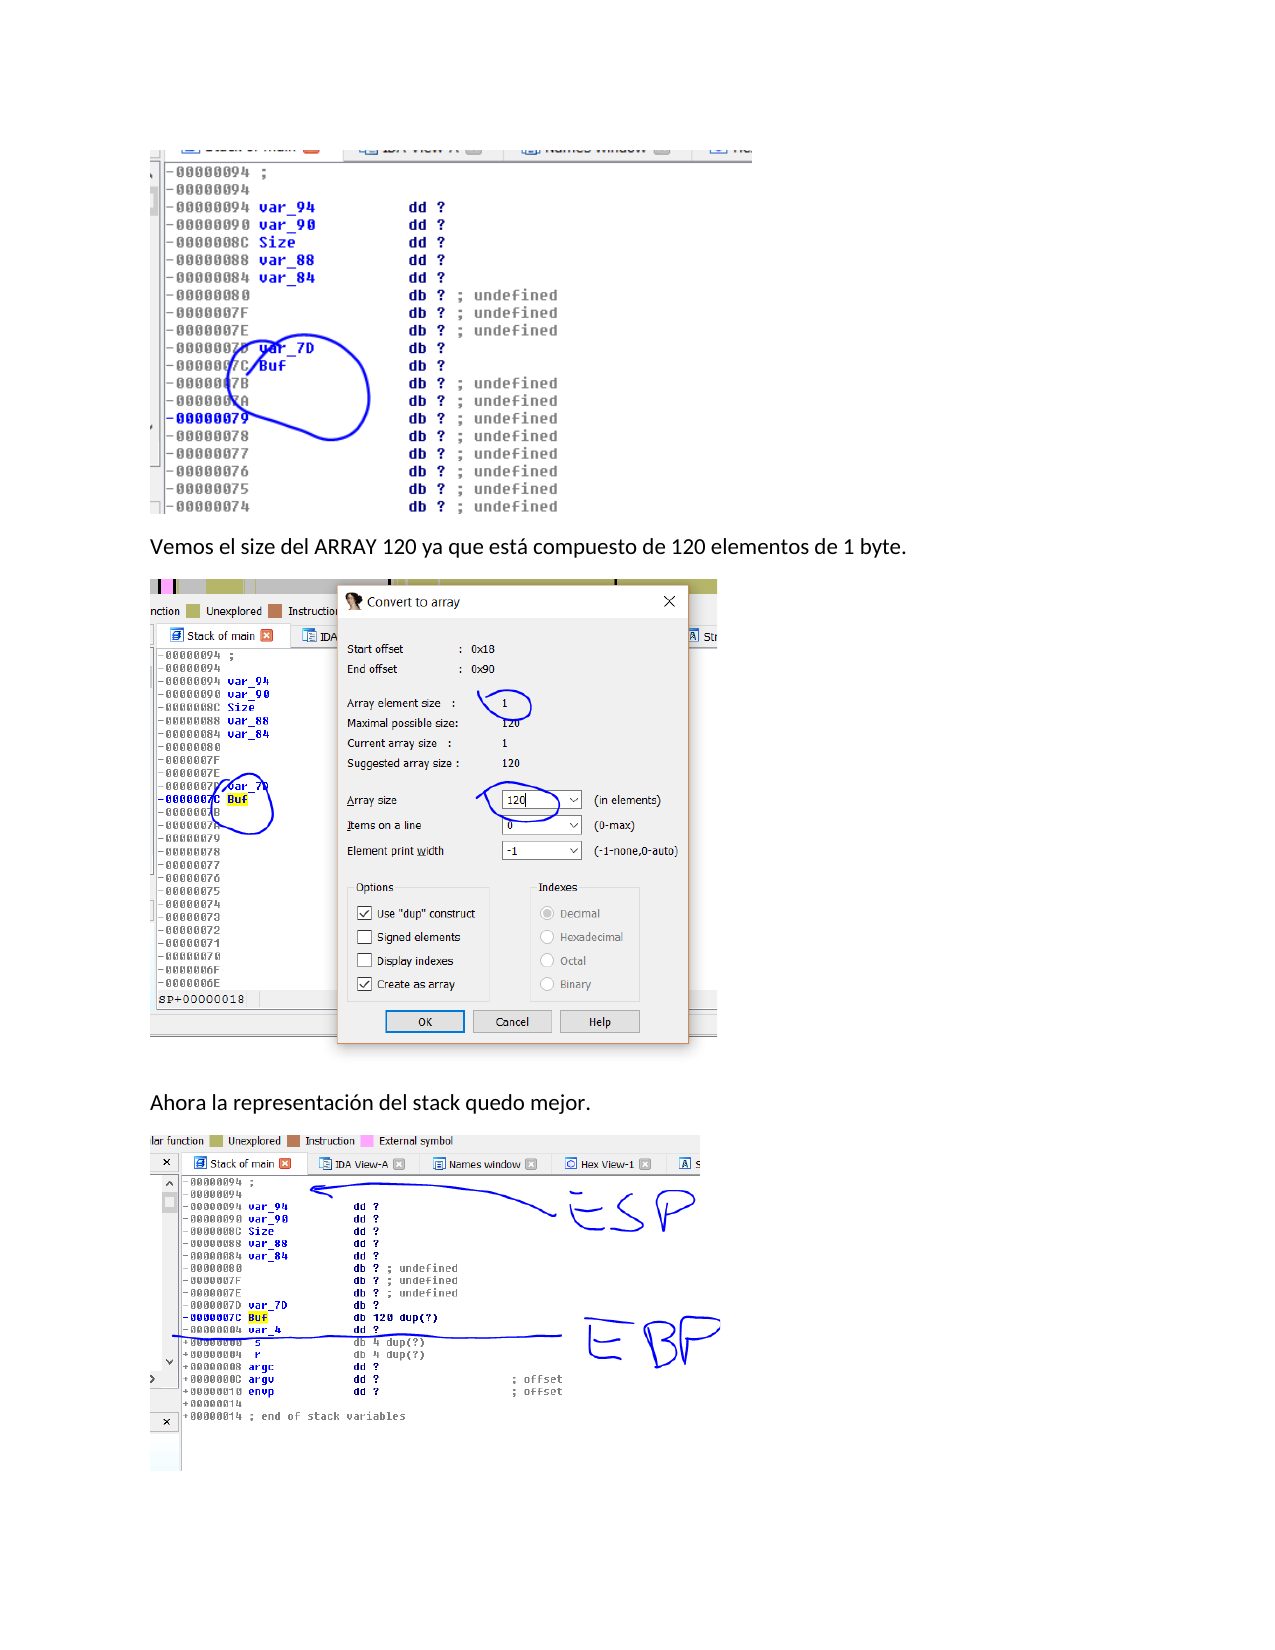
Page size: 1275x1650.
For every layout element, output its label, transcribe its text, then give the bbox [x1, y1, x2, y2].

picture [150, 579, 718, 1070]
text Vemos el size del ARRAY 120 ya que está compuesto de 120 elementos de 1 byte. [150, 532, 1125, 560]
text Ahora la representación del stack quedo mejor. [150, 1088, 1125, 1116]
picture [150, 150, 752, 514]
picture [150, 1135, 721, 1471]
